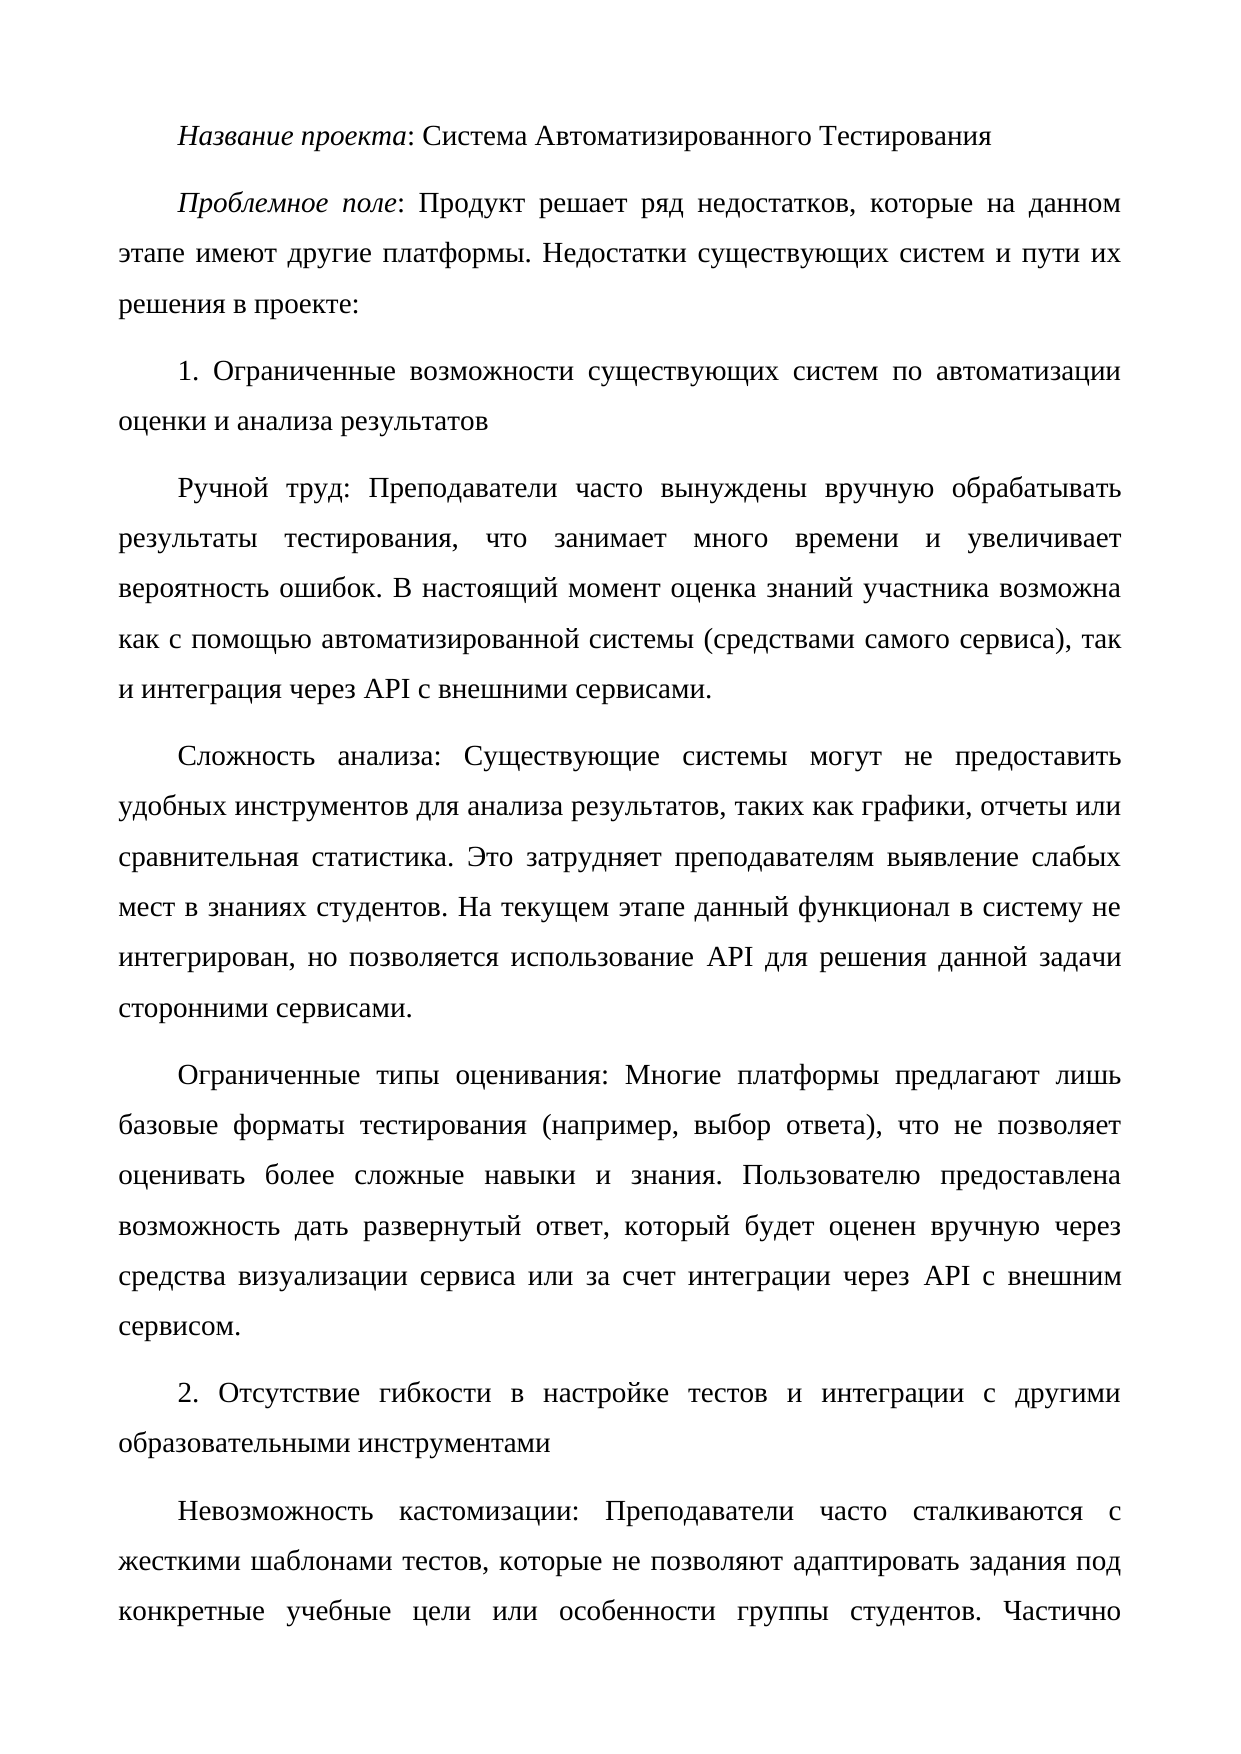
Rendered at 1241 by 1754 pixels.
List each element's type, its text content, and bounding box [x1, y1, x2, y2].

text Сложность анализа: Существующие системы могут не предоставить удобных инструментов для анализа результатов, таких как графики, отчеты или сравнительная статистика. Это затрудняет преподавателям выявление слабых мест в знаниях студентов. На текущем этапе данный функционал в систему не интегрирован, но позволяется использование API для решения данной задачи сторонними сервисами. [118, 738, 1122, 1023]
text Проблемное поле: Продукт решает ряд недостатков, которые на данном этапе имеют другие платформы. Недостатки существующих систем и пути их решения в проекте: [118, 185, 1122, 319]
text Название проекта: Система Автоматизированного Тестирования [118, 118, 1122, 152]
text Ограниченные типы оценивания: Многие платформы предлагают лишь базовые форматы тестирования (например, выбор ответа), что не позволяет оценивать более сложные навыки и знания. Пользователю предоставлена возможность дать развернутый ответ, который будет оценен вручную через средства визуализации сервиса или за счет интеграции через API с внешним сервисом. [118, 1057, 1122, 1342]
text Ручной труд: Преподаватели часто вынуждены вручную обрабатывать результаты тестирования, что занимает много времени и увеличивает вероятность ошибок. В настоящий момент оценка знаний участника возможна как с помощью автоматизированной системы (средствами самого сервиса), так и интеграция через API с внешними сервисами. [118, 470, 1122, 705]
text 1. Ограниченные возможности существующих систем по автоматизации оценки и анализа результатов [118, 353, 1122, 437]
text 2. Отсутствие гибкости в настройке тестов и интеграции с другими образовательными инструментами [118, 1375, 1122, 1459]
